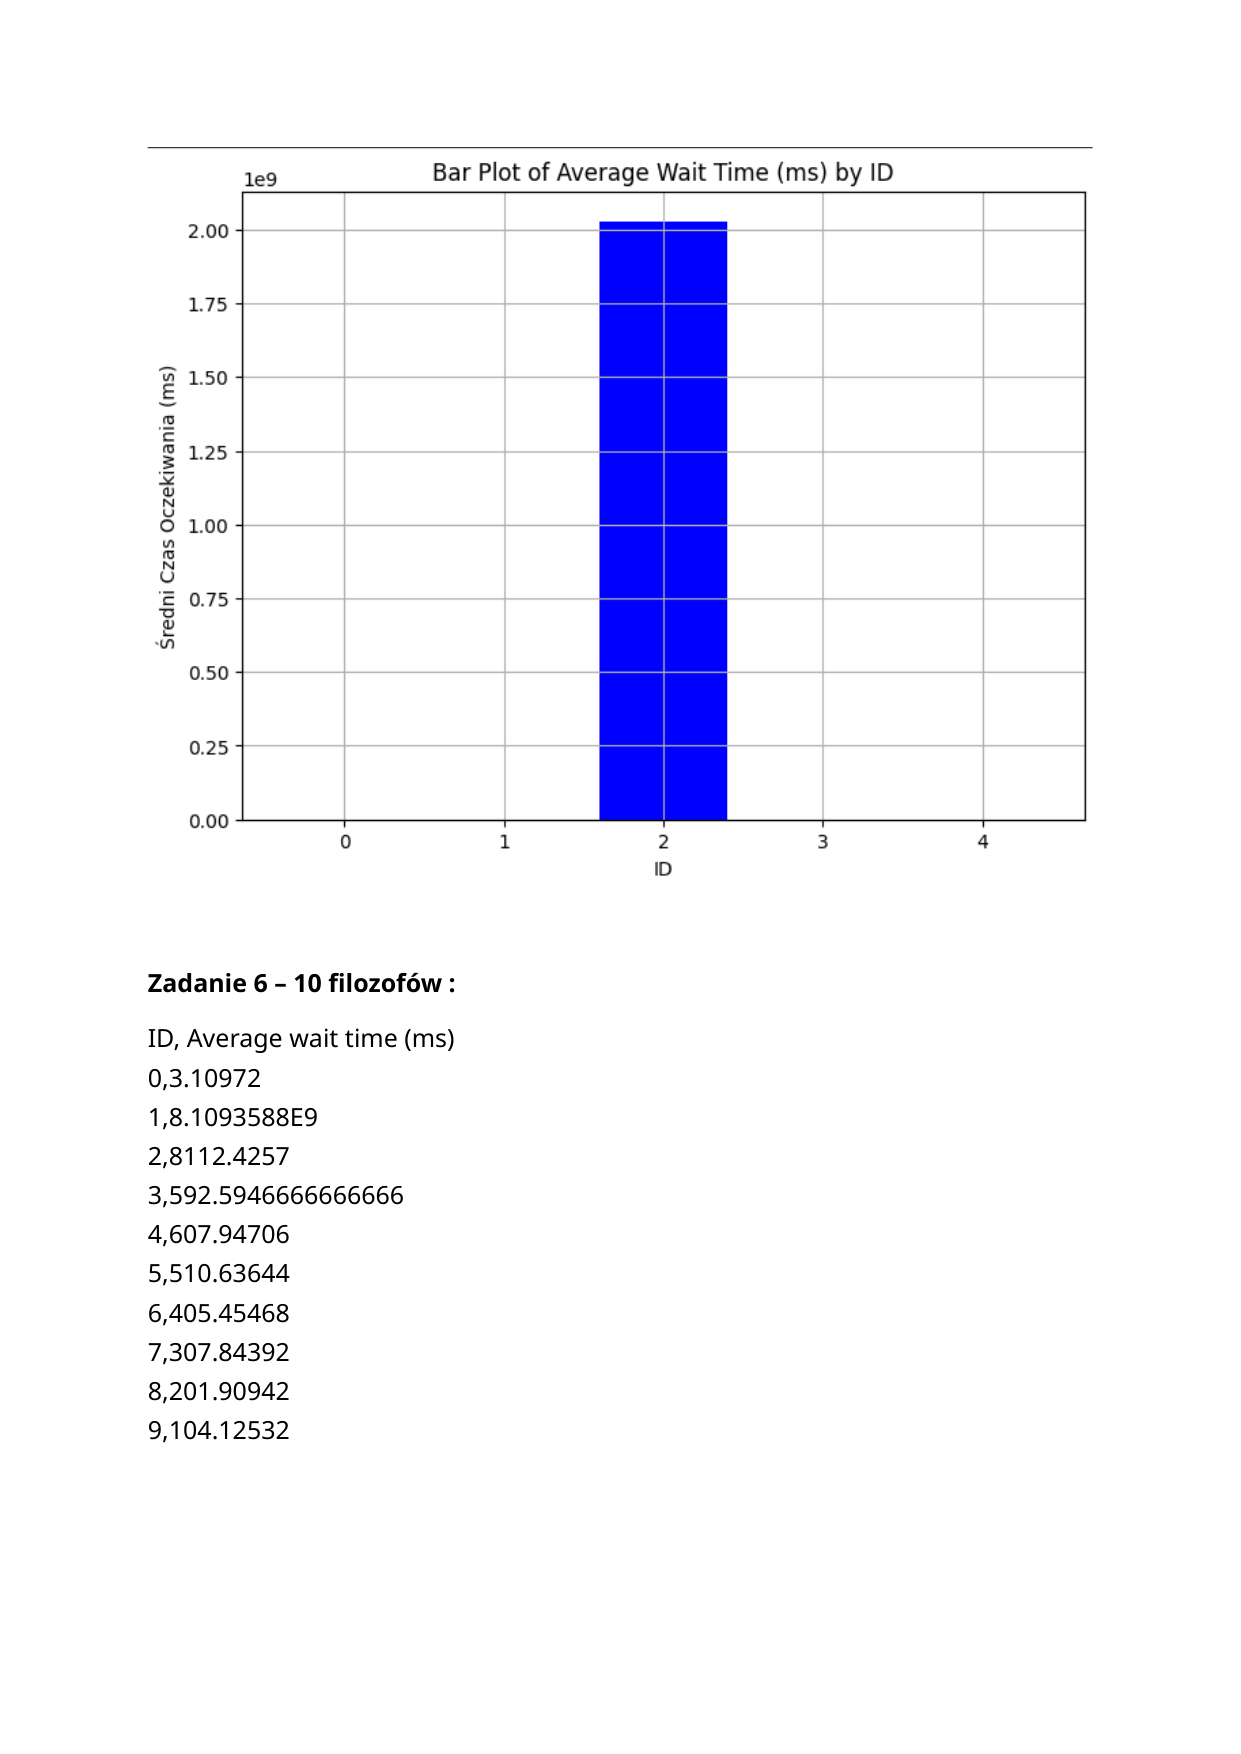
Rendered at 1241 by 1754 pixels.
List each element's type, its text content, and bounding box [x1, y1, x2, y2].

text ID, Average wait time (ms) 0,3.10972 1,8.1093588E9 2,8112.4257 3,592.5946666666666 4,607.94706 5,510.63644 6,405.45468 7,307.84392 8,201.90942 9,104.12532 [148, 1021, 1093, 1447]
text Zadanie 6 – 10 filozofów : [148, 965, 1093, 999]
picture [147, 147, 1093, 888]
